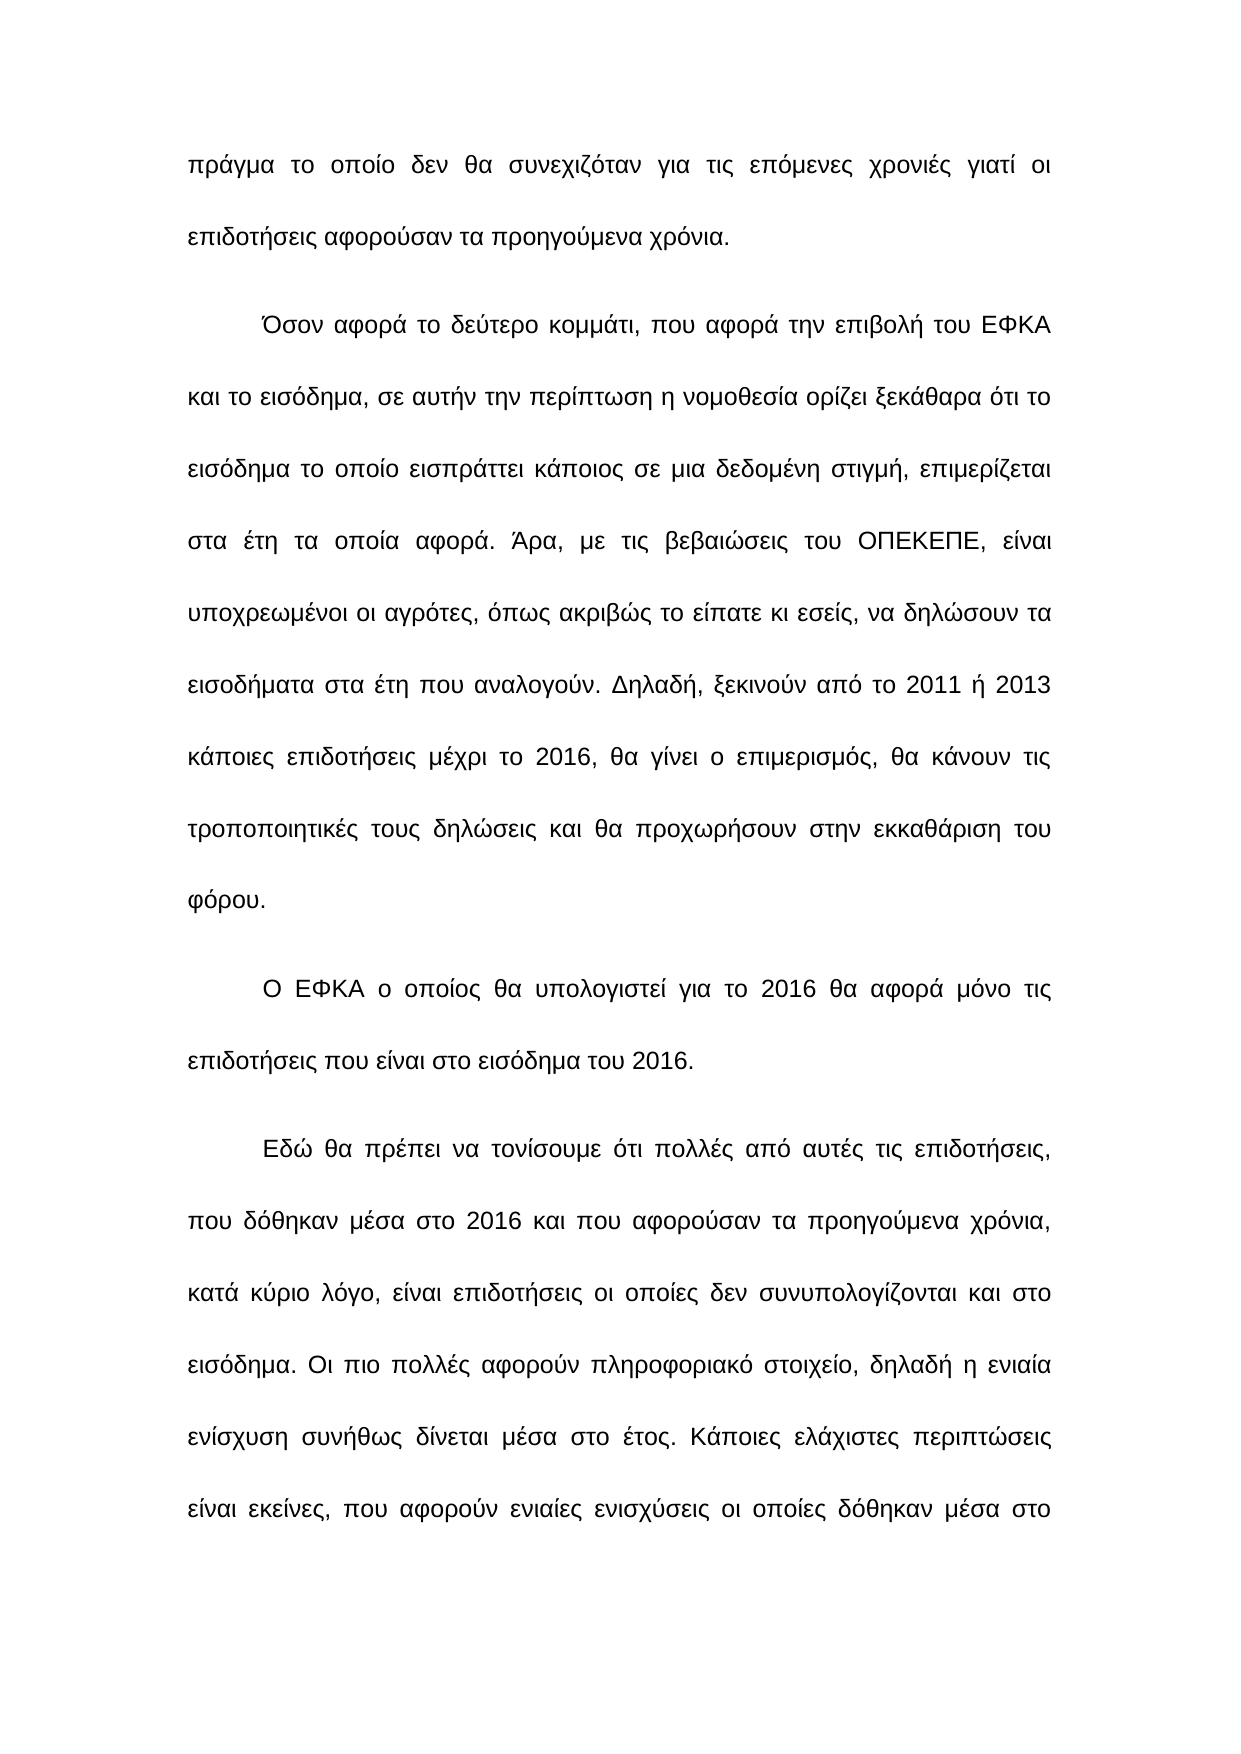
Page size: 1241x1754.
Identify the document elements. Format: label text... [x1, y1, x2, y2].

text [187, 1134, 1053, 1522]
text Ο ΕΦΚΑ ο οποίος θα υπολογιστεί για το 2016 θα αφορά μόνο τις επιδοτήσεις που είναι στο εισόδημα του 2016. [187, 974, 1053, 1074]
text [187, 150, 1053, 251]
text Όσον αφορά το δεύτερο κομμάτι, που αφορά την επιβολή του ΕΦΚΑ και το εισόδημα, σε αυτήν την περίπτωση η νομοθεσία ορίζει ξεκάθαρα ότι το εισόδημα το οποίο εισπράττει κάποιος σε μια δεδομένη στιγμή, επιμερίζεται στα έτη τα οποία αφορά. Άρα, με τις βεβαιώσεις του ΟΠΕΚΕΠΕ, είναι υποχρεωμένοι οι αγρότες, όπως ακριβώς το είπατε κι εσείς, να δηλώσουν τα εισοδήματα στα έτη που αναλογούν. Δηλαδή, ξεκινούν από το 2011 ή 2013 κάποιες επιδοτήσεις μέχρι το 2016, θα γίνει ο επιμερισμός, θα κάνουν τις τροποποιητικές τους δηλώσεις και θα προχωρήσουν στην εκκαθάριση του φόρου. [187, 310, 1053, 914]
